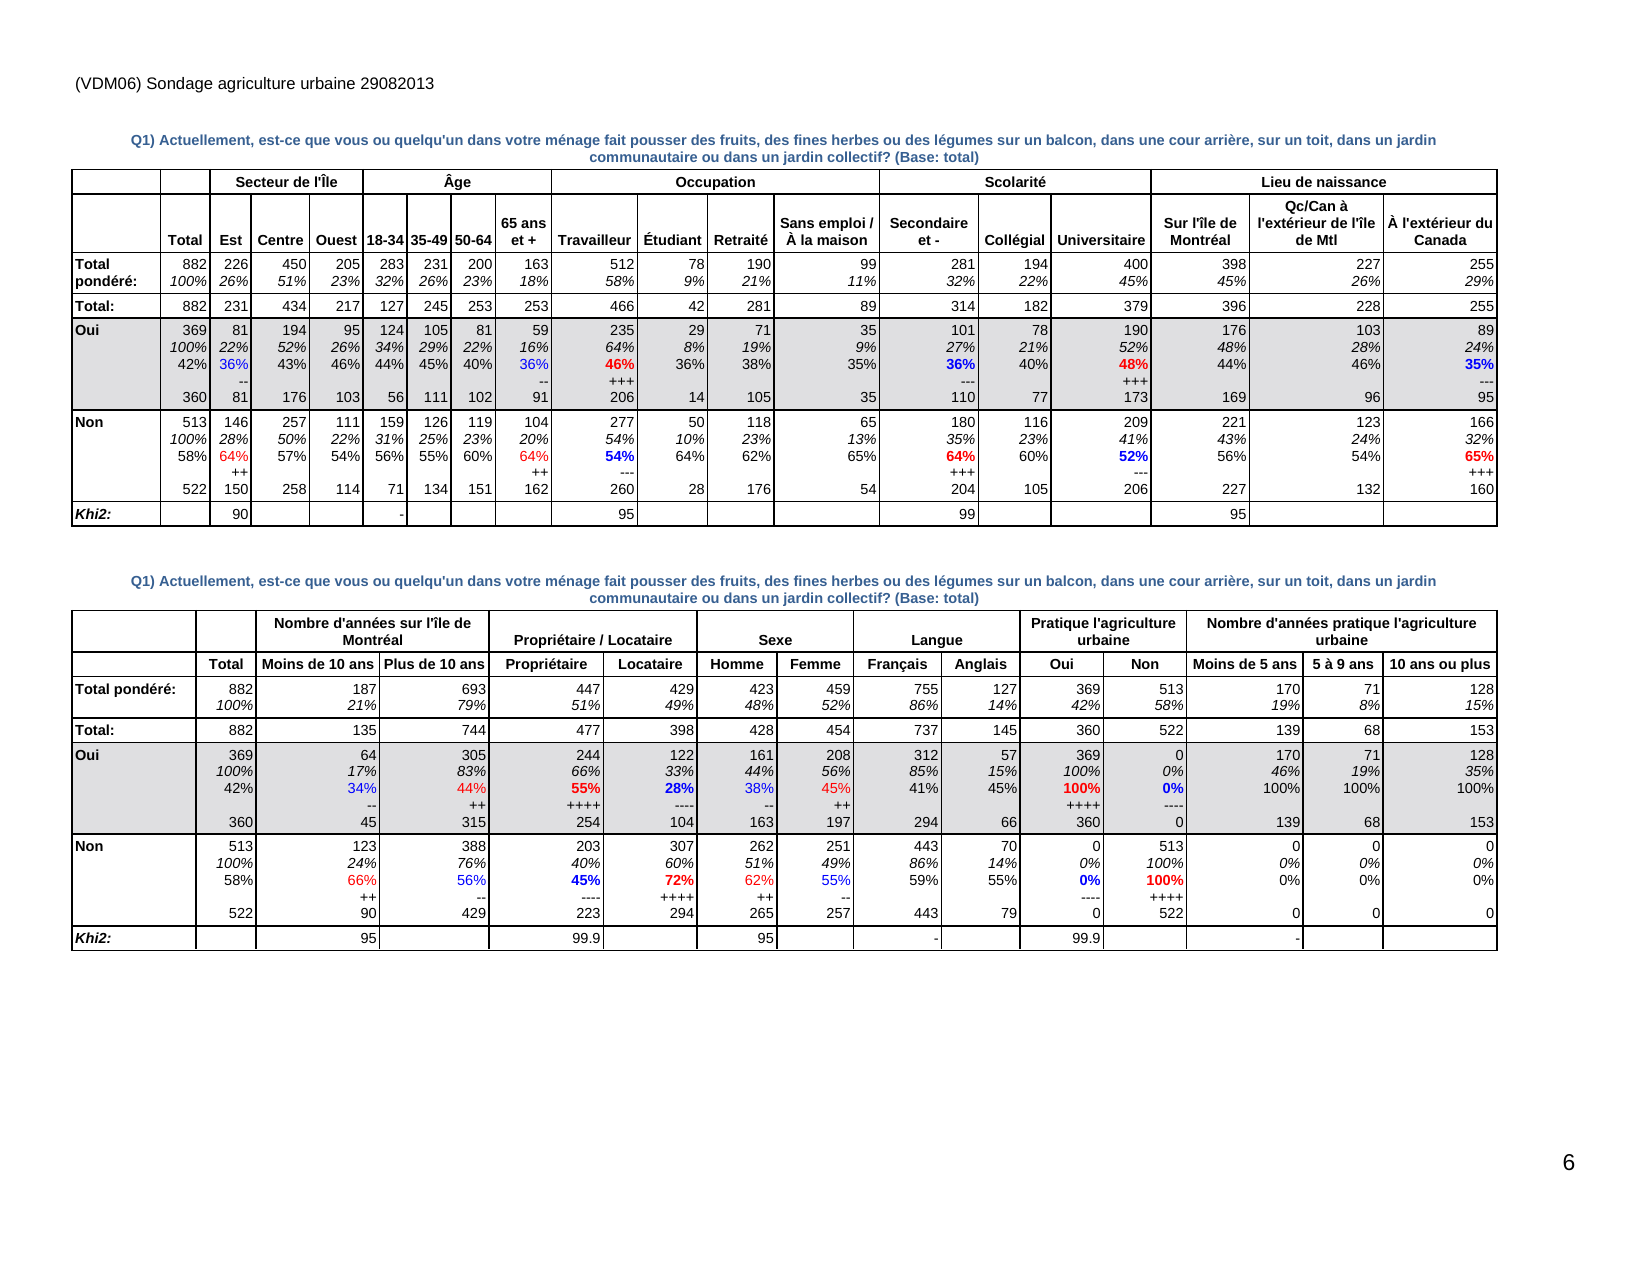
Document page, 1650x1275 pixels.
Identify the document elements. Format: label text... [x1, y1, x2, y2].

table_cell [942, 927, 1019, 949]
table_cell 443 86% 59% 443 [854, 835, 941, 925]
table_cell [1052, 502, 1150, 525]
table_cell 59 16% 36% -- 91 [496, 319, 551, 409]
table_cell [408, 502, 450, 525]
table_cell 882 [161, 294, 209, 317]
table_cell [73, 195, 160, 251]
table_cell 50-64 [452, 195, 495, 251]
table_cell 208 56% 45% ++ 197 [778, 743, 853, 833]
table_cell 103 28% 46% 96 [1250, 319, 1383, 409]
table_cell Non [73, 835, 195, 925]
table_cell 65 ans et + [496, 195, 551, 251]
table_cell Sur l'île de Montréal [1152, 195, 1249, 251]
table_cell 398 [604, 719, 696, 742]
table_cell 209 41% 52% --- 206 [1052, 411, 1150, 501]
table_cell 166 32% 65% +++ 160 [1384, 411, 1496, 501]
table_cell 281 32% [880, 253, 978, 293]
table_cell 217 [310, 294, 362, 317]
table_cell 882 100% [197, 677, 255, 717]
table_cell 513 58% [1104, 677, 1186, 717]
table_cell 71 8% [1304, 677, 1382, 717]
table_cell 369 100% 42% 360 [161, 319, 209, 409]
table_cell 253 [496, 294, 551, 317]
table_cell 369 42% [1021, 677, 1103, 717]
table_cell 369 100% 100% ++++ 360 [1021, 743, 1103, 833]
table_cell 305 83% 44% ++ 315 [380, 743, 488, 833]
table_cell Langue [854, 611, 1019, 651]
table_cell 0 0% 0% ---- 0 [1104, 743, 1186, 833]
table_cell 369 100% 42% 360 [197, 743, 255, 833]
table_cell 99 11% [775, 253, 879, 293]
table_cell 466 [552, 294, 637, 317]
table_cell 251 49% 55% -- 257 [778, 835, 853, 925]
table_cell 81 22% 40% 102 [452, 319, 495, 409]
table_cell 231 [211, 294, 250, 317]
table_cell [161, 170, 209, 193]
table_cell 81 22% 36% -- 81 [211, 319, 250, 409]
table_cell - [364, 502, 406, 525]
table_cell 99.9 [490, 927, 603, 949]
table_cell 123 24% 54% 132 [1250, 411, 1383, 501]
table_cell 398 45% [1152, 253, 1249, 293]
table_cell [73, 653, 195, 676]
table_cell 70 14% 55% 79 [942, 835, 1019, 925]
table_cell Nombre d'années pratique l'agriculture urbaine [1187, 611, 1496, 651]
table_cell 429 49% [604, 677, 696, 717]
table_cell Lieu de naissance [1152, 170, 1496, 193]
table_cell Qc/Can à l'extérieur de l'île de Mtl [1250, 195, 1383, 251]
table_cell [1304, 927, 1382, 949]
table_cell 18-34 [364, 195, 406, 251]
table_cell 139 [1187, 719, 1302, 742]
table_cell 127 [364, 294, 406, 317]
table_cell 0 0% 0% 0 [1384, 835, 1496, 925]
table_cell Collégial [979, 195, 1050, 251]
table_cell 122 33% 28% ---- 104 [604, 743, 696, 833]
table_cell 221 43% 56% 227 [1152, 411, 1249, 501]
table_cell 111 22% 54% 114 [310, 411, 362, 501]
table_cell Est [211, 195, 250, 251]
table_cell [197, 611, 255, 651]
table_cell 203 40% 45% ---- 223 [490, 835, 603, 925]
table_cell Khi2: [73, 927, 195, 949]
table_cell 882 100% [161, 253, 209, 293]
table_cell 314 [880, 294, 978, 317]
table_cell 513 100% 100% ++++ 522 [1104, 835, 1186, 925]
table_cell Pratique l'agriculture urbaine [1021, 611, 1186, 651]
table_cell Homme [698, 653, 776, 676]
table_cell 99.9 [1021, 927, 1103, 949]
table_cell Femme [778, 653, 853, 676]
table_cell Propriétaire [490, 653, 603, 676]
table_cell 89 [775, 294, 879, 317]
table_cell 118 23% 62% 176 [708, 411, 773, 501]
table_cell 744 [380, 719, 488, 742]
table_cell [197, 927, 255, 949]
table_cell 123 24% 66% ++ 90 [257, 835, 379, 925]
table_cell Locataire [604, 653, 696, 676]
table_cell 163 18% [496, 253, 551, 293]
table_header Q1) Actuellement, est-ce que vous ou quelqu'un dans votre ménage fait pousser des fruits, des fines herbes ou des légumes sur un balcon, dans une cour arrière, sur un toit, dans un jardin communautaire ou dans un jardin collectif? (Base: total) [72, 112, 1497, 169]
table_cell 182 [979, 294, 1050, 317]
table_cell 90 [211, 502, 250, 525]
table_cell 42 [638, 294, 707, 317]
table_cell 0 0% 0% 0 [1304, 835, 1382, 925]
table_cell 126 25% 55% 134 [408, 411, 450, 501]
table_cell 128 15% [1384, 677, 1496, 717]
table_cell 135 [257, 719, 379, 742]
table_cell 255 [1384, 294, 1496, 317]
table_cell Retraité [708, 195, 773, 251]
table_cell Non [73, 411, 160, 501]
table_cell [604, 927, 696, 949]
table_cell [1250, 502, 1383, 525]
table_cell [775, 502, 879, 525]
table_cell 176 48% 44% 169 [1152, 319, 1249, 409]
table_cell 190 52% 48% +++ 173 [1052, 319, 1150, 409]
table_cell Scolarité [880, 170, 1150, 193]
table_cell 101 27% 36% --- 110 [880, 319, 978, 409]
table_cell 307 60% 72% ++++ 294 [604, 835, 696, 925]
table_cell [1384, 927, 1496, 949]
table_cell 428 [698, 719, 776, 742]
table_cell 127 14% [942, 677, 1019, 717]
table_cell 5 à 9 ans [1304, 653, 1382, 676]
table_cell 312 85% 41% 294 [854, 743, 941, 833]
table_cell [708, 502, 773, 525]
table_cell 400 45% [1052, 253, 1150, 293]
table_cell 194 52% 43% 176 [252, 319, 309, 409]
table_cell - [1187, 927, 1302, 949]
table_cell Oui [73, 319, 160, 409]
table_cell 180 35% 64% +++ 204 [880, 411, 978, 501]
table_cell 388 76% 56% -- 429 [380, 835, 488, 925]
table_cell 281 [708, 294, 773, 317]
table_cell [73, 611, 195, 651]
table_cell 116 23% 60% 105 [979, 411, 1050, 501]
table_cell 78 9% [638, 253, 707, 293]
table_cell 477 [490, 719, 603, 742]
table_cell 244 66% 55% ++++ 254 [490, 743, 603, 833]
table_cell 245 [408, 294, 450, 317]
table_cell [73, 170, 160, 193]
table_cell 522 [1104, 719, 1186, 742]
table_cell 226 26% [211, 253, 250, 293]
table_cell 194 22% [979, 253, 1050, 293]
table_cell Anglais [942, 653, 1019, 676]
table_cell 231 26% [408, 253, 450, 293]
table_cell 124 34% 44% 56 [364, 319, 406, 409]
table_cell [778, 927, 853, 949]
table_cell 255 29% [1384, 253, 1496, 293]
table_cell Universitaire [1052, 195, 1150, 251]
table_cell [1104, 927, 1186, 949]
table_cell 450 51% [252, 253, 309, 293]
table_cell 29 8% 36% 14 [638, 319, 707, 409]
table_header Q1) Actuellement, est-ce que vous ou quelqu'un dans votre ménage fait pousser des fruits, des fines herbes ou des légumes sur un balcon, dans une cour arrière, sur un toit, dans un jardin communautaire ou dans un jardin collectif? (Base: total) [72, 570, 1497, 610]
table_cell 35-49 [408, 195, 450, 251]
table_cell Sexe [698, 611, 853, 651]
table_cell Total [197, 653, 255, 676]
table_cell Oui [73, 743, 195, 833]
table_cell 0 0% 0% ---- 0 [1021, 835, 1103, 925]
table_cell [310, 502, 362, 525]
table_cell 95 [257, 927, 379, 949]
table_cell 459 52% [778, 677, 853, 717]
table_cell 262 51% 62% ++ 265 [698, 835, 776, 925]
table_cell 882 [197, 719, 255, 742]
table_cell Plus de 10 ans [380, 653, 488, 676]
table_cell 71 19% 100% 68 [1304, 743, 1382, 833]
table_cell [979, 502, 1050, 525]
table_cell 68 [1304, 719, 1382, 742]
table_cell 190 21% [708, 253, 773, 293]
table_cell [380, 927, 488, 949]
table_cell Moins de 10 ans [257, 653, 379, 676]
table_cell [496, 502, 551, 525]
table_cell Secondaire et - [880, 195, 978, 251]
table_cell Moins de 5 ans [1187, 653, 1302, 676]
table_cell [638, 502, 707, 525]
table_cell 0 0% 0% 0 [1187, 835, 1302, 925]
table_cell - [854, 927, 941, 949]
table_cell 57 15% 45% 66 [942, 743, 1019, 833]
table_cell 513 100% 58% 522 [161, 411, 209, 501]
table_cell 283 32% [364, 253, 406, 293]
table_cell 153 [1384, 719, 1496, 742]
table_cell Oui [1021, 653, 1103, 676]
table_cell 737 [854, 719, 941, 742]
table_cell 95 [698, 927, 776, 949]
table_cell 146 28% 64% ++ 150 [211, 411, 250, 501]
table_cell 159 31% 56% 71 [364, 411, 406, 501]
table_cell 10 ans ou plus [1384, 653, 1496, 676]
table_cell Travailleur [552, 195, 637, 251]
table_cell Secteur de l'Île [211, 170, 362, 193]
table_cell 513 100% 58% 522 [197, 835, 255, 925]
table_cell 104 20% 64% ++ 162 [496, 411, 551, 501]
table_cell 78 21% 40% 77 [979, 319, 1050, 409]
table_cell 105 29% 45% 111 [408, 319, 450, 409]
table_cell Centre [252, 195, 309, 251]
table_cell [252, 502, 309, 525]
table_cell 693 79% [380, 677, 488, 717]
table_cell À l'extérieur du Canada [1384, 195, 1496, 251]
table_cell Occupation [552, 170, 879, 193]
table_cell 128 35% 100% 153 [1384, 743, 1496, 833]
table_cell 253 [452, 294, 495, 317]
table_cell 170 19% [1187, 677, 1302, 717]
table_cell 755 86% [854, 677, 941, 717]
table_cell 227 26% [1250, 253, 1383, 293]
table_cell Total: [73, 719, 195, 742]
table_cell 64 17% 34% -- 45 [257, 743, 379, 833]
table_cell Nombre d'années sur l'île de Montréal [257, 611, 488, 651]
table_cell 187 21% [257, 677, 379, 717]
table_cell 277 54% 54% --- 260 [552, 411, 637, 501]
table_cell 95 [552, 502, 637, 525]
table_cell Ouest [310, 195, 362, 251]
table_cell 257 50% 57% 258 [252, 411, 309, 501]
table_cell 145 [942, 719, 1019, 742]
table_cell Total [161, 195, 209, 251]
table_cell 447 51% [490, 677, 603, 717]
table_cell 512 58% [552, 253, 637, 293]
table_cell 99 [880, 502, 978, 525]
table_cell 50 10% 64% 28 [638, 411, 707, 501]
table_cell 119 23% 60% 151 [452, 411, 495, 501]
table_cell 65 13% 65% 54 [775, 411, 879, 501]
table_cell 205 23% [310, 253, 362, 293]
table_cell Total pondéré: [73, 677, 195, 717]
table_cell [1384, 502, 1496, 525]
table_cell [161, 502, 209, 525]
table_cell 360 [1021, 719, 1103, 742]
table_cell Non [1104, 653, 1186, 676]
table_cell Total pondéré: [73, 253, 160, 293]
table_cell Étudiant [638, 195, 707, 251]
table_cell 161 44% 38% -- 163 [698, 743, 776, 833]
table_cell 35 9% 35% 35 [775, 319, 879, 409]
table_cell 89 24% 35% --- 95 [1384, 319, 1496, 409]
table_cell 454 [778, 719, 853, 742]
table_cell Français [854, 653, 941, 676]
table_cell 434 [252, 294, 309, 317]
table_cell Sans emploi / À la maison [775, 195, 879, 251]
table_cell [452, 502, 495, 525]
table_cell 235 64% 46% +++ 206 [552, 319, 637, 409]
table_cell Propriétaire / Locataire [490, 611, 696, 651]
table_cell Âge [364, 170, 551, 193]
table_cell 396 [1152, 294, 1249, 317]
table_cell 200 23% [452, 253, 495, 293]
table_cell 170 46% 100% 139 [1187, 743, 1302, 833]
table_cell 71 19% 38% 105 [708, 319, 773, 409]
table_cell Total: [73, 294, 160, 317]
table_cell 228 [1250, 294, 1383, 317]
table_cell Khi2: [73, 502, 160, 525]
table_cell 95 [1152, 502, 1249, 525]
table_cell 423 48% [698, 677, 776, 717]
table_cell 95 26% 46% 103 [310, 319, 362, 409]
table_cell 379 [1052, 294, 1150, 317]
